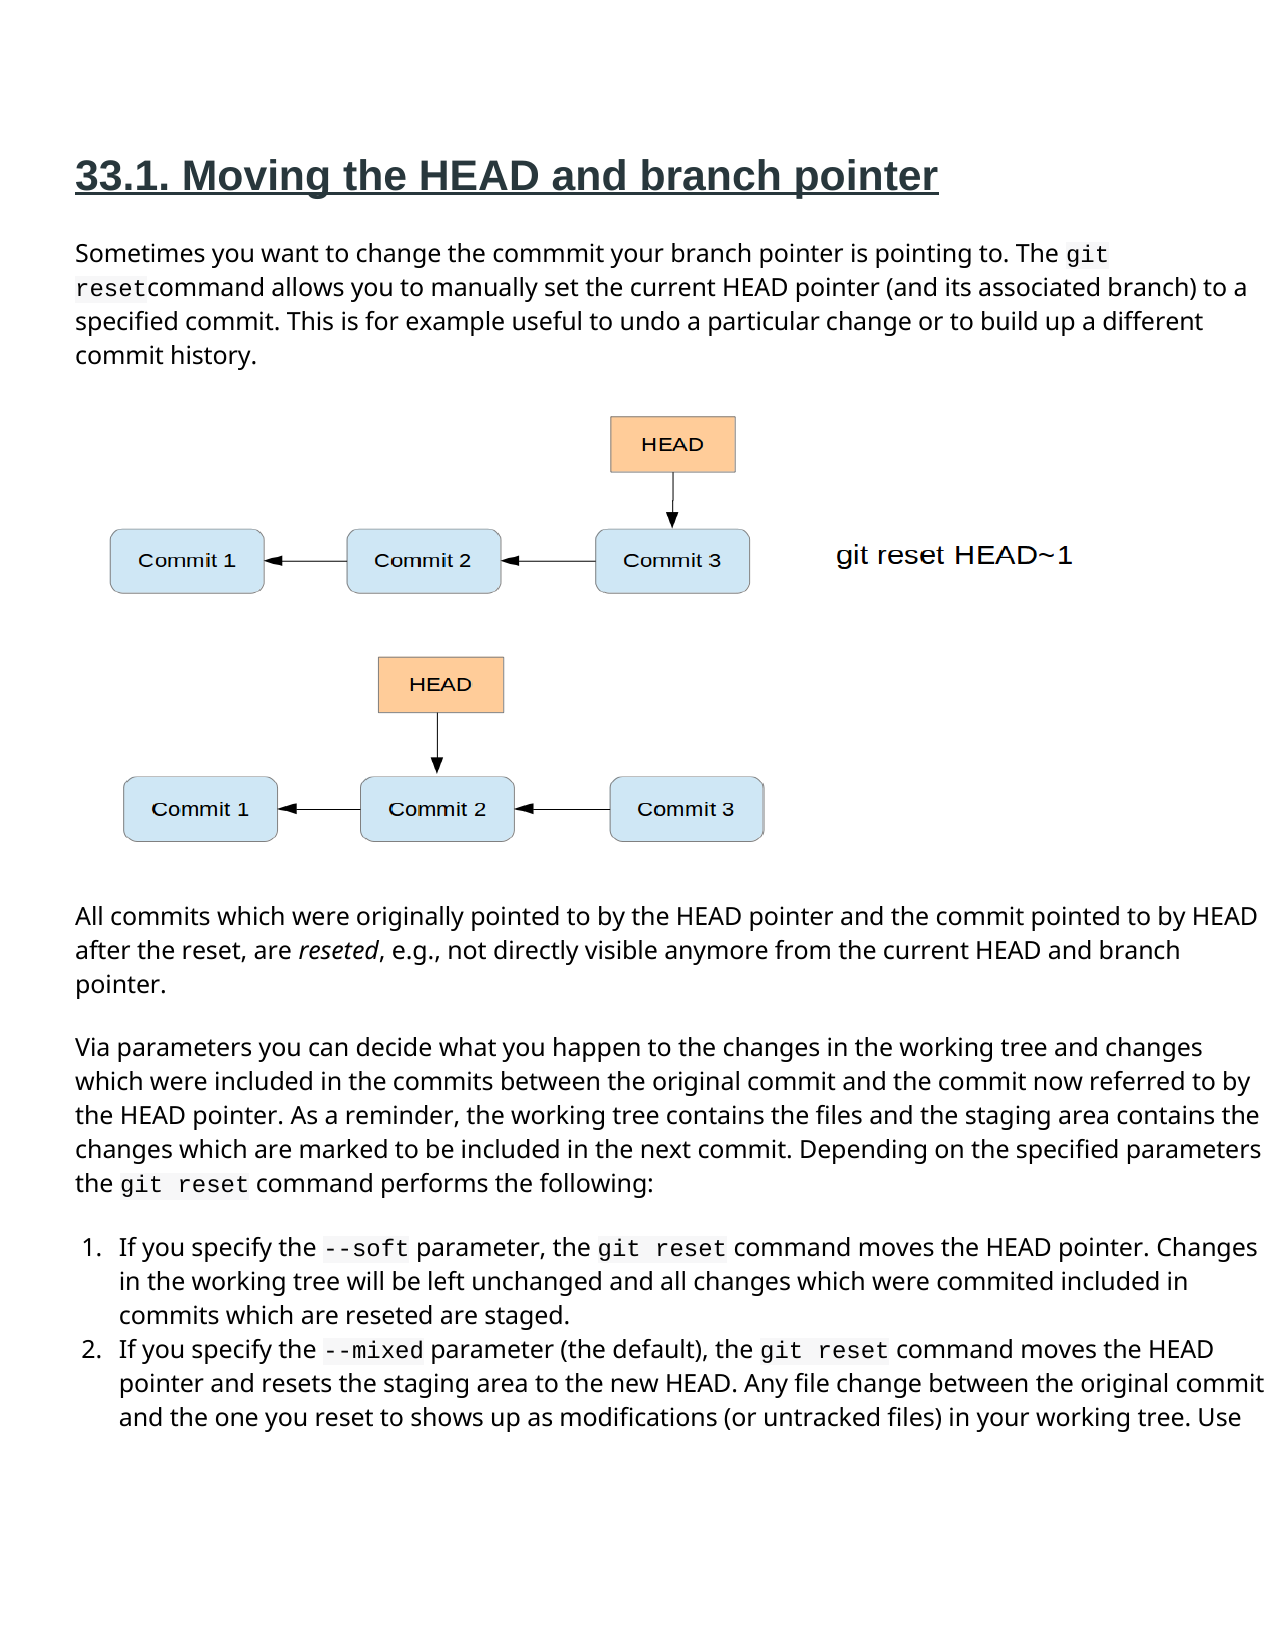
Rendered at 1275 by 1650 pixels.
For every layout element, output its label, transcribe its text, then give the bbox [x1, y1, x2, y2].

text Via parameters you can decide what you happen to the changes in the working tree and changes which were included in the commits between the original commit and the commit now referred to by the HEAD pointer. As a reminder, the working tree contains the files and the staging area contains the changes which are marked to be included in the next commit. Depending on the specified parameters the git reset command performs the following: [75, 1030, 1275, 1200]
text Sometimes you want to change the commmit your branch pointer is pointing to. The git resetcommand allows you to manually set the current HEAD pointer (and its associated branch) to a specified commit. This is for example useful to undo a particular change or to build up a different commit history. [75, 236, 1275, 372]
picture [75, 401, 1082, 865]
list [81, 1331, 1275, 1433]
text All commits which were originally pointed to by the HEAD pointer and the commit pointed to by HEAD after the reset, are reseted, e.g., not directly visible anymore from the current HEAD and branch pointer. [75, 898, 1275, 1001]
subtitle 33.1. Moving the HEAD and branch pointer [75, 150, 1275, 199]
list If you specify the --soft parameter, the git reset command moves the HEAD pointer. Changes in the working tree will be left unchanged and all changes which were commited included in commits which are reseted are staged. [81, 1229, 1275, 1331]
